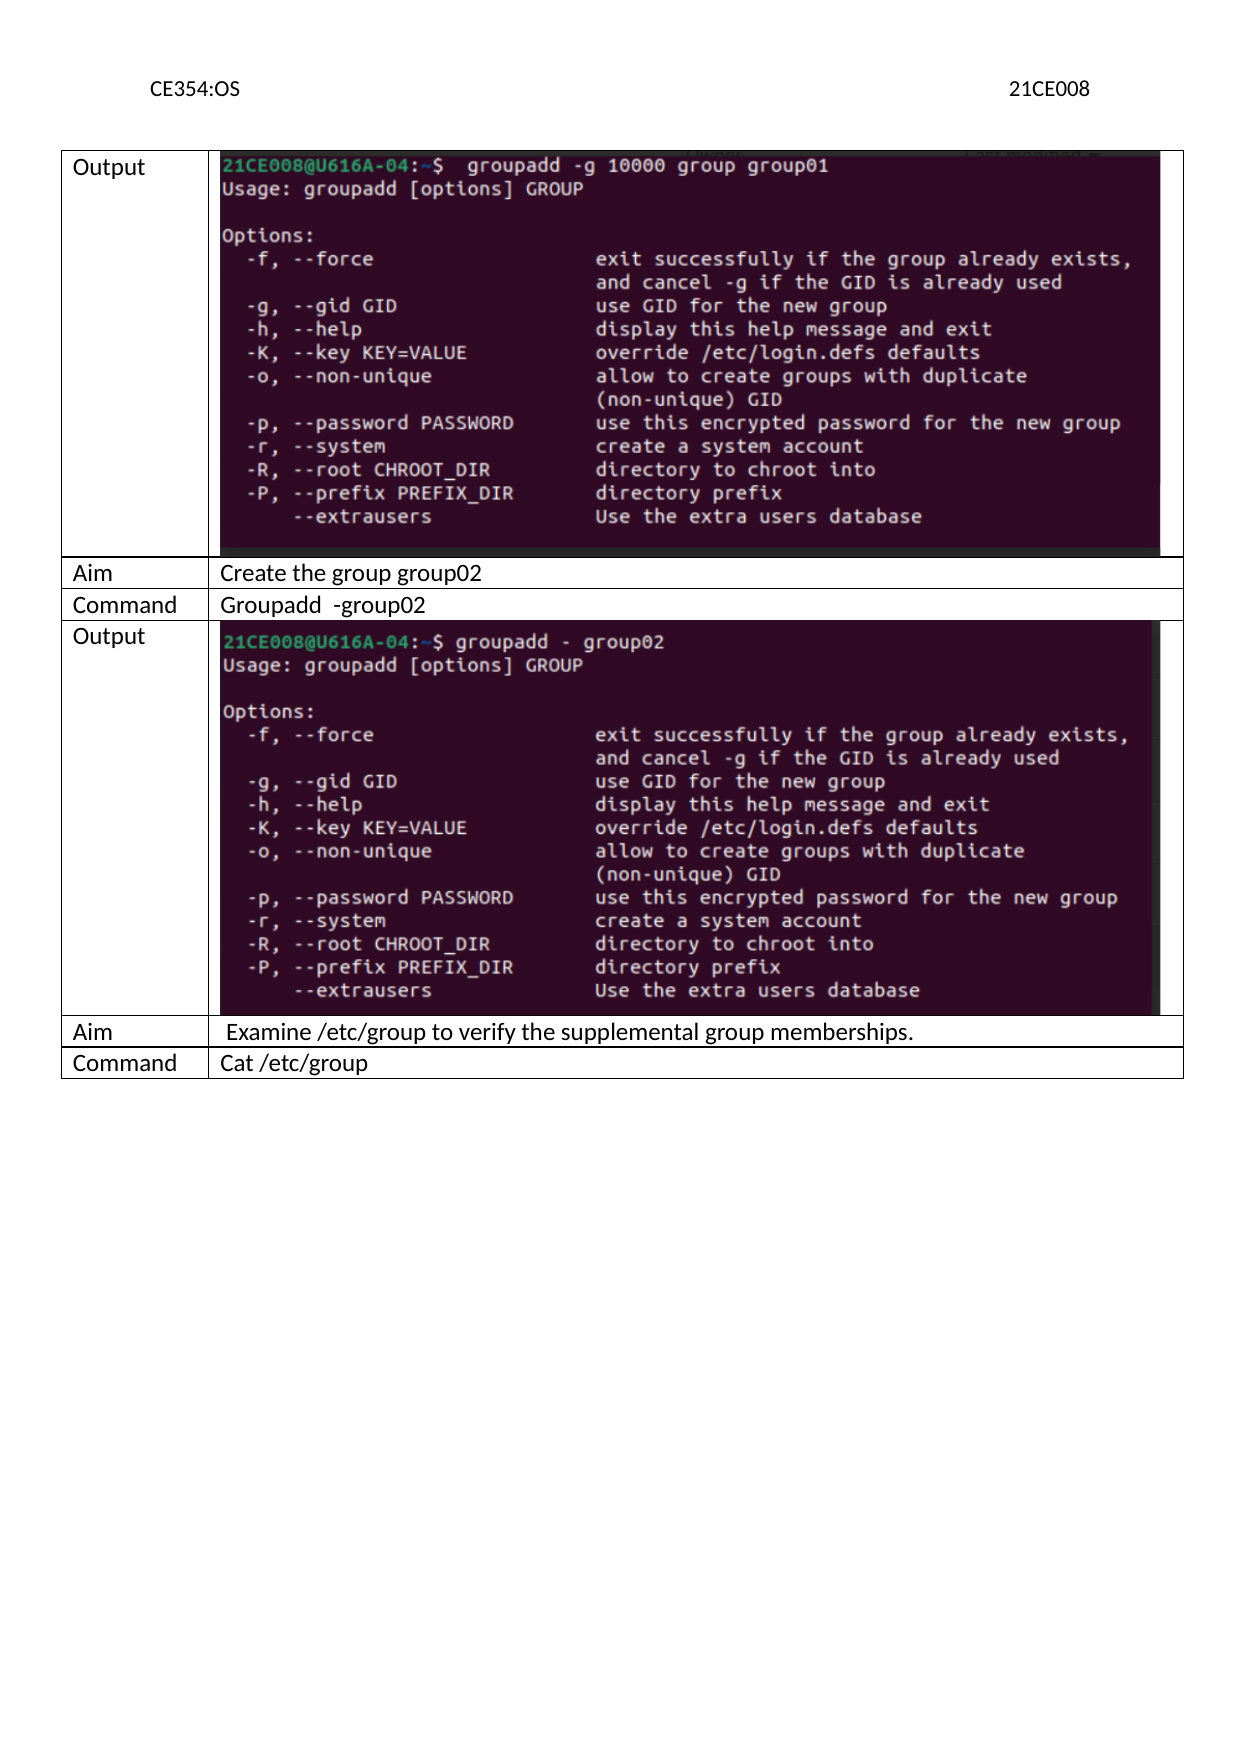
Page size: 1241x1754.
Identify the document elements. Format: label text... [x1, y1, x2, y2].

picture [220, 620, 1161, 1015]
table_cell Examine /etc/group to verify the supplemental group memberships. [209, 1016, 1183, 1046]
table_cell Create the group group02 [209, 558, 1183, 588]
table_cell Aim [62, 1016, 208, 1046]
table_cell Cat /etc/group [209, 1048, 1183, 1078]
table_cell [209, 151, 220, 556]
table_cell Aim [62, 558, 208, 588]
table_cell Command [62, 1048, 208, 1078]
picture [220, 151, 1161, 557]
table_cell Output [62, 151, 208, 556]
table_cell [209, 621, 220, 1015]
table_cell Command [62, 589, 208, 619]
table_cell Output [62, 621, 208, 1015]
table_cell [1161, 621, 1183, 1015]
table_cell [1161, 151, 1183, 556]
table_cell Groupadd -group02 [209, 589, 1183, 619]
